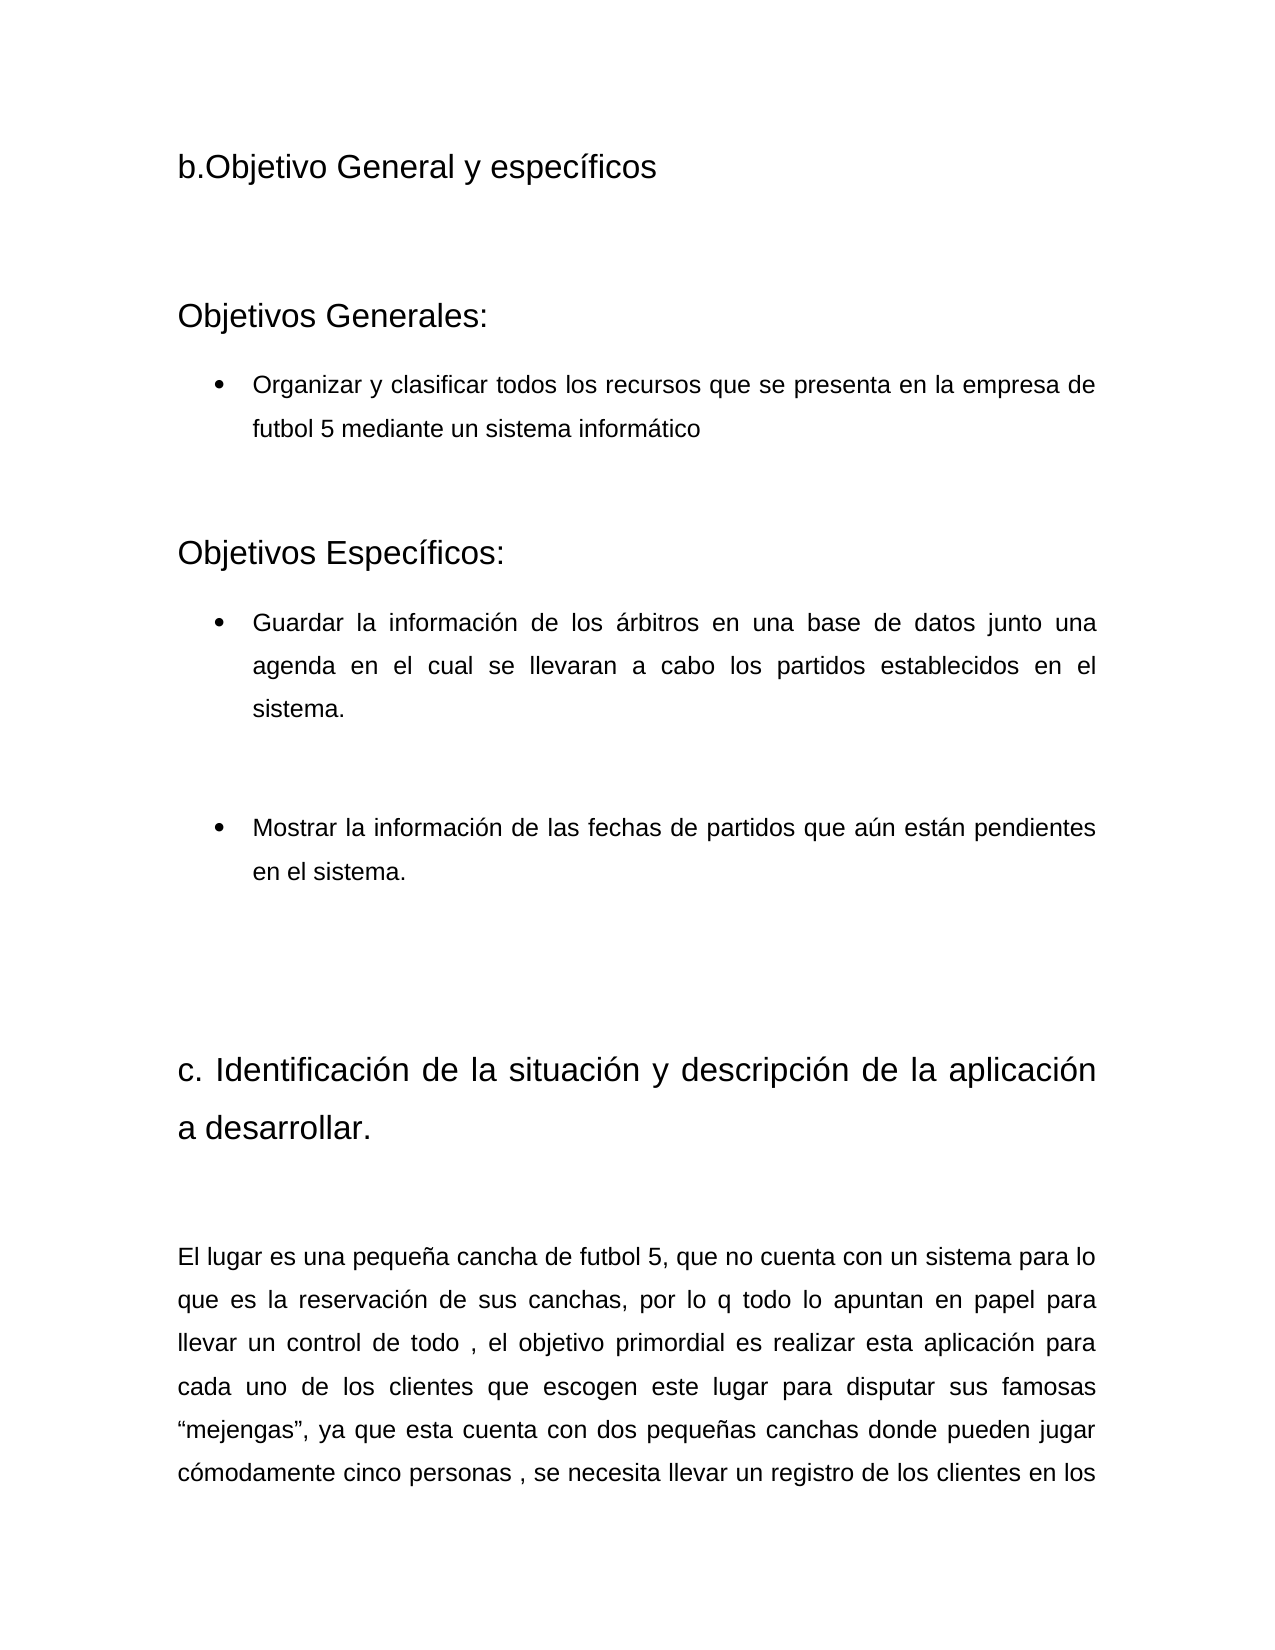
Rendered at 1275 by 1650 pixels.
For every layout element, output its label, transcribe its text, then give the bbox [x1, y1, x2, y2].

text c. Identificación de la situación y descripción de la aplicación a desarrollar. [177, 1051, 1098, 1147]
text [177, 1242, 1098, 1487]
list Organizar y clasificar todos los recursos que se presenta en la empresa de futbol 5 mediante un sistema informático [215, 370, 1098, 442]
text Objetivos Generales: [177, 296, 1098, 334]
list Guardar la información de los árbitros en una base de datos junto una agenda en el cual se llevaran a cabo los partidos establecidos en el sistema. [215, 607, 1098, 723]
list Mostrar la información de las fechas de partidos que aún están pendientes en el sistema. [215, 813, 1098, 885]
text b.Objetivo General y específicos [177, 148, 1098, 186]
text Objetivos Específicos: [177, 533, 1098, 572]
